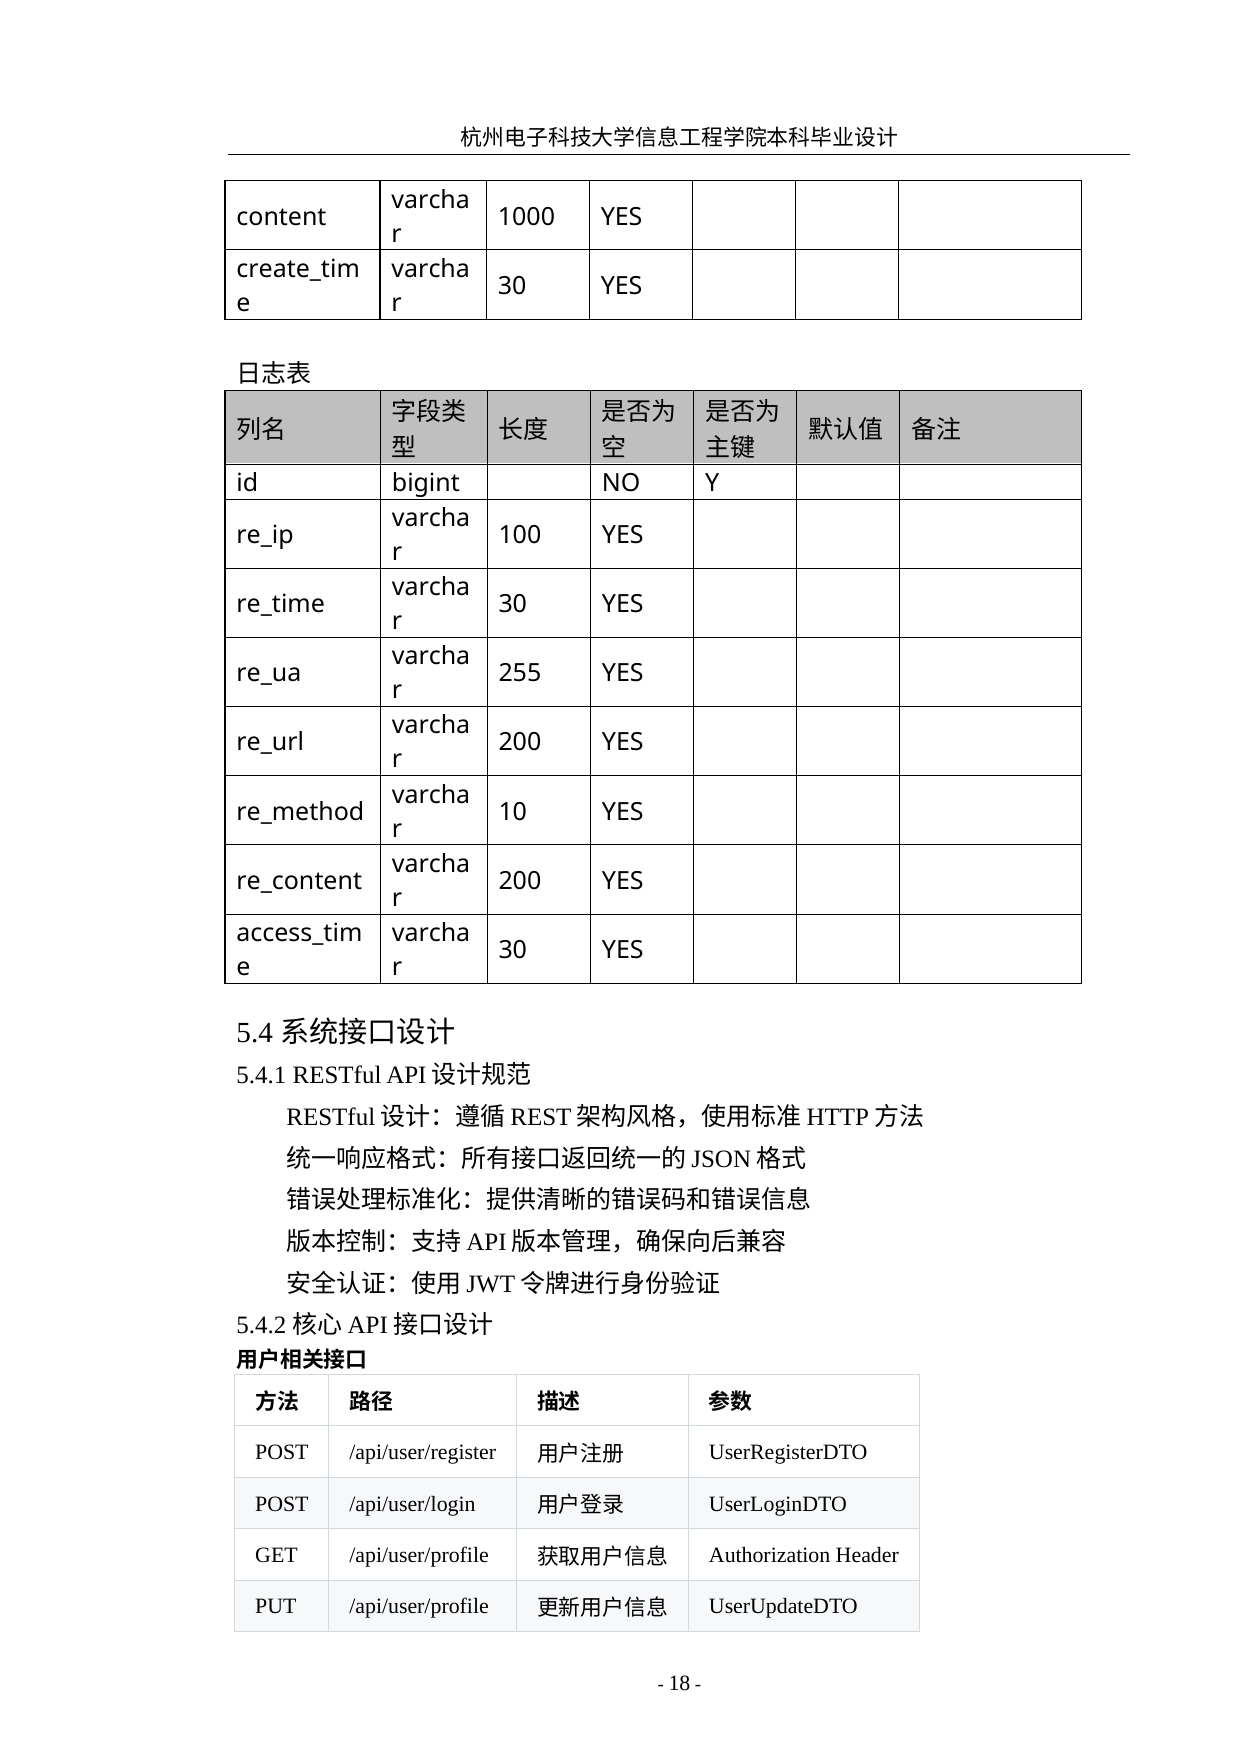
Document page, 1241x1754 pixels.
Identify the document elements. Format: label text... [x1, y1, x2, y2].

table_cell [796, 250, 898, 318]
text 统一响应格式：所有接口返回统一的JSON格式 [236, 1134, 1122, 1176]
subtitle 5.4 系统接口设计 [236, 1009, 1122, 1051]
table_cell re_url [226, 707, 380, 775]
table_cell YES [591, 915, 693, 983]
table_cell UserUpdateDTO [689, 1581, 919, 1631]
table_cell POST [235, 1426, 328, 1477]
table_header 字段类型 [381, 391, 487, 463]
text 错误处理标准化：提供清晰的错误码和错误信息 [236, 1176, 1122, 1217]
table_cell [694, 707, 796, 775]
text 用户相关接口 [236, 1342, 1122, 1374]
text 安全认证：使用JWT令牌进行身份验证 [236, 1259, 1122, 1301]
table_cell YES [591, 776, 693, 844]
table_cell varchar [381, 250, 486, 318]
table_cell [797, 569, 899, 637]
table_header 参数 [689, 1375, 919, 1425]
table_cell [693, 250, 795, 318]
table_cell [797, 638, 899, 706]
table_cell YES [591, 638, 693, 706]
table_cell 30 [488, 569, 590, 637]
table_cell 100 [488, 500, 590, 568]
table_cell [900, 638, 1081, 706]
table_cell [797, 915, 899, 983]
table_cell YES [591, 707, 693, 775]
table_cell [797, 707, 899, 775]
table_cell GET [235, 1529, 328, 1580]
table_cell [488, 465, 590, 498]
table_cell [797, 845, 899, 913]
table_cell access_time [226, 915, 380, 983]
table_cell YES [591, 569, 693, 637]
table_cell PUT [235, 1581, 328, 1631]
table_cell [694, 638, 796, 706]
table_header 备注 [900, 391, 1081, 463]
table_cell re_time [226, 569, 380, 637]
table_cell varchar [381, 638, 487, 706]
table_cell /api/user/register [329, 1426, 516, 1477]
table_cell /api/user/profile [329, 1529, 516, 1580]
table_cell [797, 776, 899, 844]
subtitle 5.4.2 核心API接口设计 [236, 1301, 1122, 1342]
table_cell 255 [488, 638, 590, 706]
table_cell varchar [381, 181, 486, 249]
text 版本控制：支持API版本管理，确保向后兼容 [236, 1217, 1122, 1259]
table_cell [797, 500, 899, 568]
table_cell [694, 776, 796, 844]
table_cell YES [590, 181, 692, 249]
table_cell re_ua [226, 638, 380, 706]
table_cell Authorization Header [689, 1529, 919, 1580]
text RESTful设计：遵循REST架构风格，使用标准HTTP方法 [236, 1092, 1122, 1134]
table_cell [899, 250, 1081, 318]
table_cell [900, 500, 1081, 568]
table_header 列名 [226, 391, 380, 463]
table_cell YES [590, 250, 692, 318]
table_cell create_time [226, 250, 379, 318]
table_cell varchar [381, 915, 487, 983]
table_cell [900, 915, 1081, 983]
table_cell [694, 845, 796, 913]
table_header 是否为主键 [694, 391, 796, 463]
table_header 长度 [488, 391, 590, 463]
table_cell [899, 181, 1081, 249]
table_cell Y [694, 465, 796, 498]
table_cell [900, 569, 1081, 637]
table_cell re_ip [226, 500, 380, 568]
table_cell POST [235, 1478, 328, 1528]
table_cell 200 [488, 707, 590, 775]
table_cell YES [591, 845, 693, 913]
table_cell [900, 465, 1081, 498]
table_cell [900, 845, 1081, 913]
table_cell /api/user/profile [329, 1581, 516, 1631]
table_cell 更新用户信息 [517, 1581, 688, 1631]
table_cell 用户登录 [517, 1478, 688, 1528]
table_header 是否为空 [591, 391, 693, 463]
table_cell re_content [226, 845, 380, 913]
text 日志表 [236, 354, 1122, 390]
table_cell varchar [381, 707, 487, 775]
table_cell id [226, 465, 380, 498]
table_cell [694, 500, 796, 568]
table_cell [694, 915, 796, 983]
table_header 路径 [329, 1375, 516, 1425]
table_header 默认值 [797, 391, 899, 463]
table_cell UserRegisterDTO [689, 1426, 919, 1477]
table_cell NO [591, 465, 693, 498]
subtitle 5.4.1 RESTful API设计规范 [236, 1051, 1122, 1092]
table_header 方法 [235, 1375, 328, 1425]
table_cell [693, 181, 795, 249]
table_cell content [226, 181, 379, 249]
table_cell UserLoginDTO [689, 1478, 919, 1528]
table_cell varchar [381, 845, 487, 913]
table_cell varchar [381, 569, 487, 637]
table_cell 200 [488, 845, 590, 913]
table_cell [900, 776, 1081, 844]
table_cell 用户注册 [517, 1426, 688, 1477]
table_cell bigint [381, 465, 487, 498]
table_cell 1000 [487, 181, 589, 249]
table_cell re_method [226, 776, 380, 844]
table_header 描述 [517, 1375, 688, 1425]
table_cell /api/user/login [329, 1478, 516, 1528]
table_cell [900, 707, 1081, 775]
table_cell 30 [487, 250, 589, 318]
table_cell 10 [488, 776, 590, 844]
table_cell 30 [488, 915, 590, 983]
table_cell [797, 465, 899, 498]
table_cell [796, 181, 898, 249]
table_cell varchar [381, 500, 487, 568]
table_cell [694, 569, 796, 637]
table_cell YES [591, 500, 693, 568]
table_cell varchar [381, 776, 487, 844]
table_cell 获取用户信息 [517, 1529, 688, 1580]
